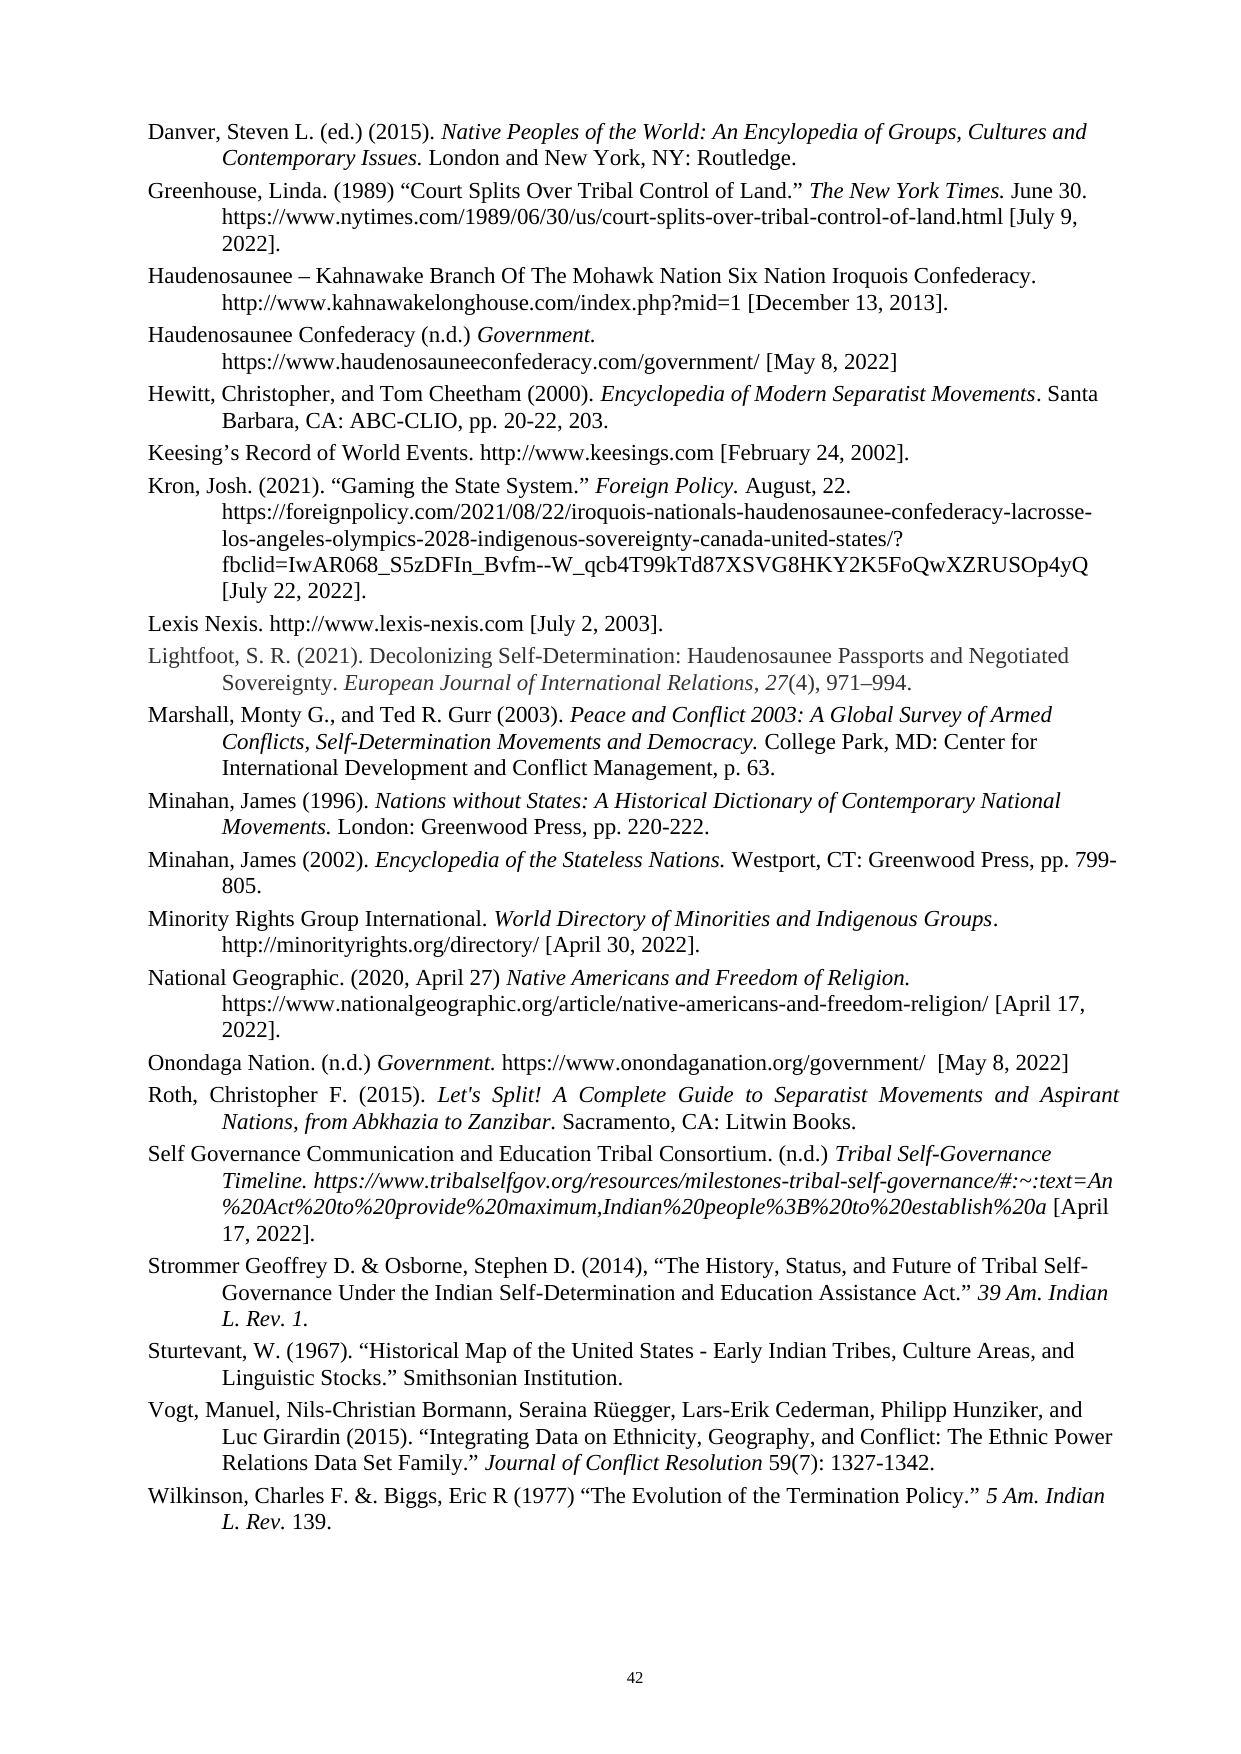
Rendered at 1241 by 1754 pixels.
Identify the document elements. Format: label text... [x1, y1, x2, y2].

text Self Governance Communication and Education Tribal Consortium. (n.d.) Tribal Self-Governance Timeline. https://www.tribalselfgov.org/resources/milestones-tribal-self-governance/#:~:text=An%20Act%20to%20provide%20maximum,Indian%20people%3B%20to%20establish%20a [April 17, 2022]. [148, 1141, 1122, 1246]
text Hewitt, Christopher, and Tom Cheetham (2000). Encyclopedia of Modern Separatist Movements. Santa Barbara, CA: ABC-CLIO, pp. 20-22, 203. [148, 380, 1122, 433]
text Kron, Josh. (2021). “Gaming the State System.” Foreign Policy. August, 22. https://foreignpolicy.com/2021/08/22/iroquois-nationals-haudenosaunee-confederacy-lacrosse-los-angeles-olympics-2028-indigenous-sovereignty-canada-united-states/?fbclid=IwAR068_S5zDFIn_Bvfm--W_qcb4T99kTd87XSVG8HKY2K5FoQwXZRUSOp4yQ [July 22, 2022]. [148, 472, 1122, 604]
text Lexis Nexis. http://www.lexis-nexis.com [July 2, 2003]. [148, 610, 1122, 636]
text Minority Rights Group International. World Directory of Minorities and Indigenous Groups. http://minorityrights.org/directory/ [April 30, 2022]. [148, 905, 1122, 957]
text Vogt, Manuel, Nils-Christian Bormann, Seraina Rüegger, Lars-Erik Cederman, Philipp Hunziker, and Luc Girardin (2015). “Integrating Data on Ethnicity, Geography, and Conflict: The Ethnic Power Relations Data Set Family.” Journal of Conflict Resolution 59(7): 1327-1342. [148, 1396, 1122, 1476]
text Onondaga Nation. (n.d.) Government. https://www.onondaganation.org/government/ [May 8, 2022] [148, 1049, 1122, 1075]
text Haudenosaunee – Kahnawake Branch Of The Mohawk Nation Six Nation Iroquois Confederacy. http://www.kahnawakelonghouse.com/index.php?mid=1 [December 13, 2013]. [148, 262, 1122, 315]
text Lightfoot, S. R. (2021). Decolonizing Self-Determination: Haudenosaunee Passports and Negotiated Sovereignty. European Journal of International Relations, 27(4), 971–994. [148, 642, 1122, 695]
text Keesing’s Record of World Events. http://www.keesings.com [February 24, 2002]. [148, 439, 1122, 466]
text Marshall, Monty G., and Ted R. Gurr (2003). Peace and Conflict 2003: A Global Survey of Armed Conflicts, Self-Determination Movements and Democracy. College Park, MD: Center for International Development and Conflict Management, p. 63. [148, 701, 1122, 781]
text Roth, Christopher F. (2015). Let's Split! A Complete Guide to Separatist Movements and Aspirant Nations, from Abkhazia to Zanzibar. Sacramento, CA: Litwin Books. [148, 1082, 1122, 1134]
text Greenhouse, Linda. (1989) “Court Splits Over Tribal Control of Land.” The New York Times. June 30. https://www.nytimes.com/1989/06/30/us/court-splits-over-tribal-control-of-land.html [July 9, 2022]. [148, 177, 1122, 256]
text Strommer Geoffrey D. & Osborne, Stephen D. (2014), “The History, Status, and Future of Tribal Self-Governance Under the Indian Self-Determination and Education Assistance Act.” 39 Am. Indian L. Rev. 1. [148, 1252, 1122, 1331]
text Sturtevant, W. (1967). “Historical Map of the United States - Early Indian Tribes, Culture Areas, and Linguistic Stocks.” Smithsonian Institution. [148, 1337, 1122, 1390]
text Wilkinson, Charles F. &. Biggs, Eric R (1977) “The Evolution of the Termination Policy.” 5 Am. Indian L. Rev. 139. [148, 1482, 1122, 1534]
text Danver, Steven L. (ed.) (2015). Native Peoples of the World: An Encylopedia of Groups, Cultures and Contemporary Issues. London and New York, NY: Routledge. [148, 118, 1122, 171]
text National Geographic. (2020, April 27) Native Americans and Freedom of Religion. https://www.nationalgeographic.org/article/native-americans-and-freedom-religion/ [April 17, 2022]. [148, 964, 1122, 1043]
text Minahan, James (2002). Encyclopedia of the Stateless Nations. Westport, CT: Greenwood Press, pp. 799-805. [148, 846, 1122, 898]
text Haudenosaunee Confederacy (n.d.) Government. https://www.haudenosauneeconfederacy.com/government/ [May 8, 2022] [148, 321, 1122, 374]
text Minahan, James (1996). Nations without States: A Historical Dictionary of Contemporary National Movements. London: Greenwood Press, pp. 220-222. [148, 787, 1122, 839]
